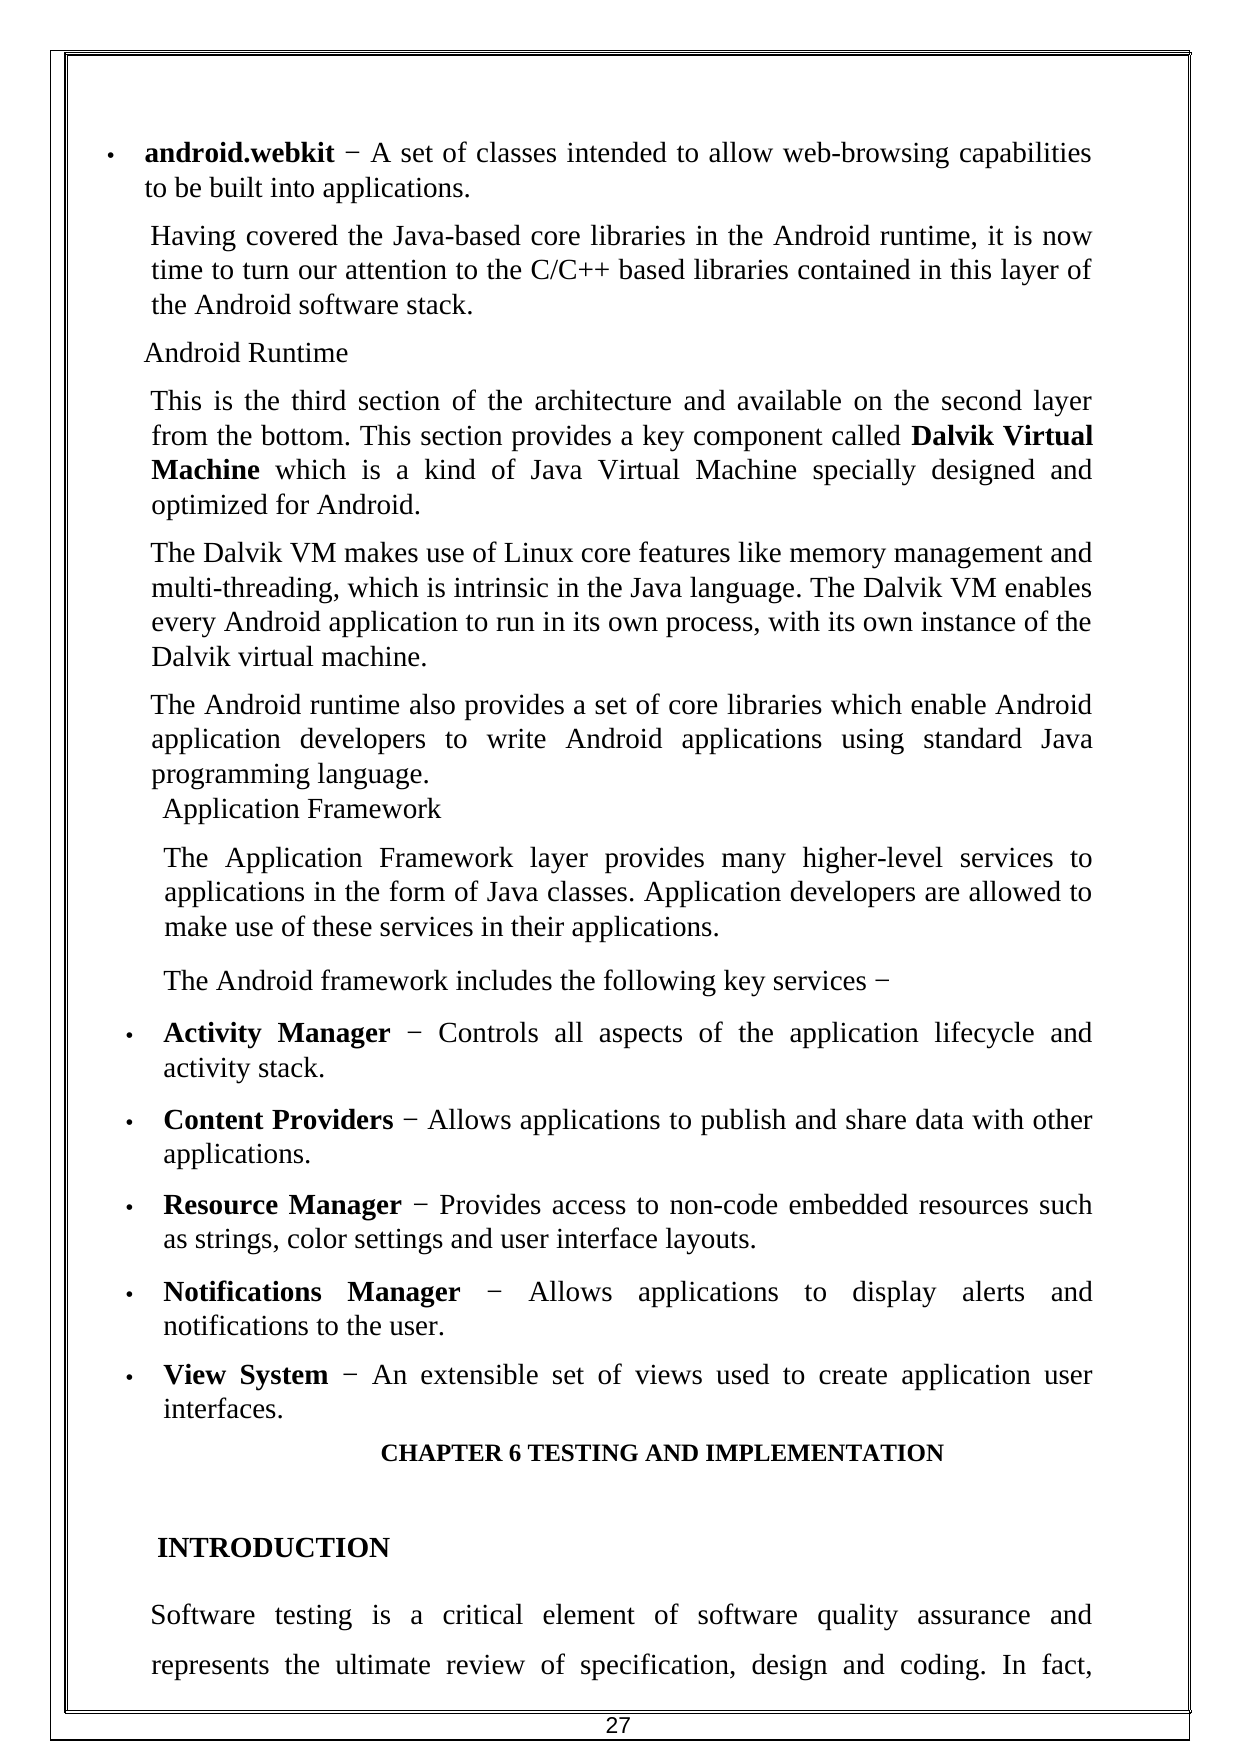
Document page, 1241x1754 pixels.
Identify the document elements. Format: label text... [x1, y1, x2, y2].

subtitle CHAPTER 6 TESTING AND IMPLEMENTATION [96, 1438, 1093, 1467]
subtitle INTRODUCTION [113, 1531, 1093, 1564]
text Android Runtime [143, 335, 1093, 369]
text The Android runtime also provides a set of core libraries which enable Android application developers to write Android applications using standard Java programming language. [150, 687, 1093, 789]
text The Android framework includes the following key services − [163, 963, 1093, 996]
list android.webkit − A set of classes intended to allow web-browsing capabilities to be built into applications. [107, 135, 1093, 203]
text Having covered the Java-based core libraries in the Android runtime, it is now time to turn our attention to the C/C++ based libraries contained in this layer of the Android software stack. [150, 218, 1093, 321]
text The Dalvik VM makes use of Linux core features like memory management and multi-threading, which is intrinsic in the Java language. The Dalvik VM enables every Android application to run in its own process, with its own instance of the Dalvik virtual machine. [150, 535, 1093, 672]
list View System − An extensible set of views used to create application user interfaces. [126, 1357, 1093, 1425]
list Resource Manager − Provides access to non-code embedded resources such as strings, color settings and user interface layouts. [126, 1187, 1093, 1255]
list Notifications Manager − Allows applications to display alerts and notifications to the user. [126, 1274, 1093, 1342]
list Activity Manager − Controls all aspects of the application lifecycle and activity stack. [126, 1015, 1093, 1083]
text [150, 1597, 1093, 1680]
text The Application Framework layer provides many higher-level services to applications in the form of Java classes. Application developers are allowed to make use of these services in their applications. [163, 840, 1093, 942]
text Application Framework [162, 792, 1093, 825]
text This is the third section of the architecture and available on the second layer from the bottom. This section provides a key component called Dalvik Virtual Machine which is a kind of Java Virtual Machine specially designed and optimized for Android. [150, 383, 1093, 521]
list Content Providers − Allows applications to publish and share data with other applications. [126, 1102, 1093, 1170]
